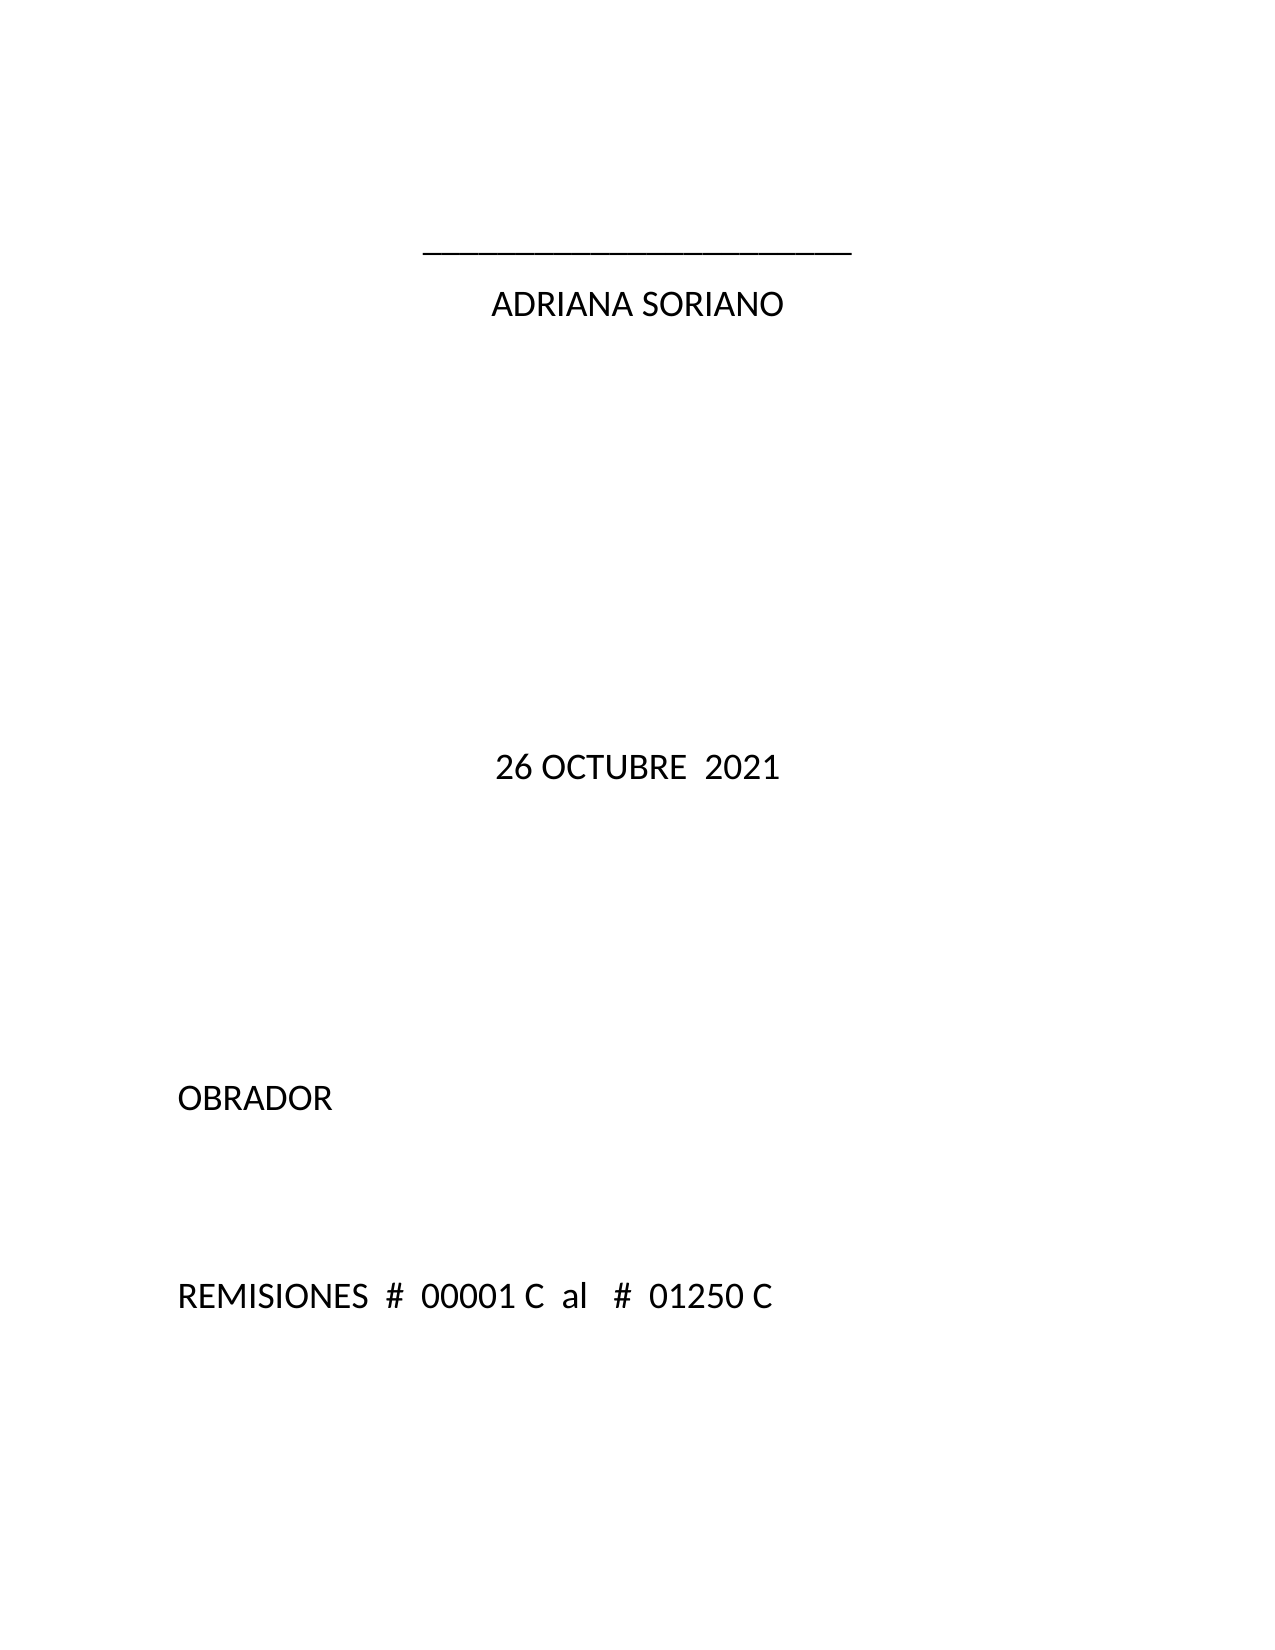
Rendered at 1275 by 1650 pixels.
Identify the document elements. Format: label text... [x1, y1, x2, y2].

text REMISIONES # 00001 C al # 01250 C [177, 1272, 1098, 1318]
text ADRIANA SORIANO [177, 280, 1098, 326]
text _______________________ [177, 214, 1098, 259]
text OBRADOR [177, 1074, 1098, 1119]
text 26 OCTUBRE 2021 [177, 743, 1098, 789]
